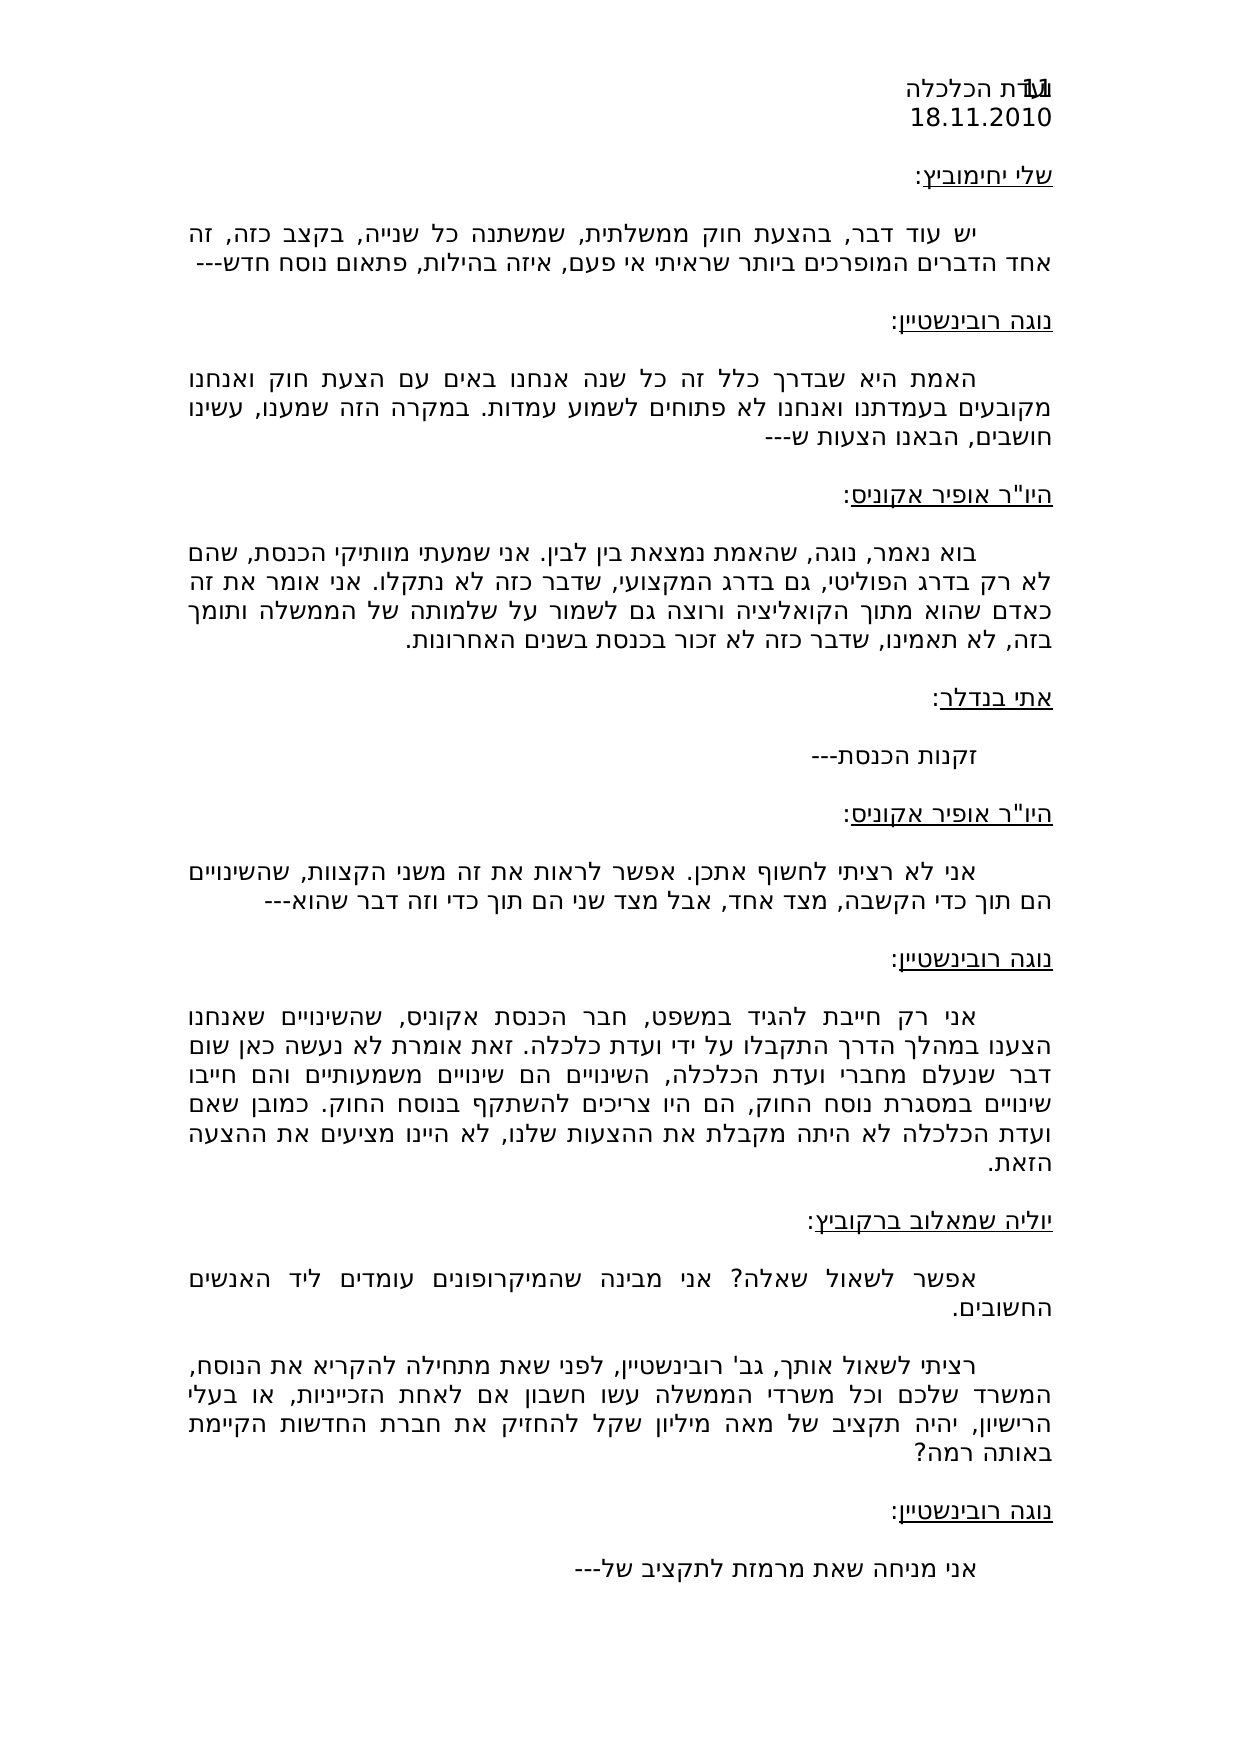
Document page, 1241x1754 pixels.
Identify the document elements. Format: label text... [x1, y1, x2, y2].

text שלי יחימוביץ: [187, 161, 1053, 190]
text אתי בנדלר: [187, 683, 1053, 712]
text רציתי לשאול אותך, גב' רובינשטיין, לפני שאת מתחילה להקריא את הנוסח, המשרד שלכם וכל משרדי הממשלה עשו חשבון אם לאחת הזכייניות, או בעלי הרישיון, יהיה תקציב של מאה מיליון שקל להחזיק את חברת החדשות הקיימת באותה רמה? [187, 1351, 1053, 1467]
text נוגה רובינשטיין: [187, 944, 1053, 973]
text אני מניחה שאת מרמזת לתקציב של--- [187, 1554, 1053, 1583]
text יש עוד דבר, בהצעת חוק ממשלתית, שמשתנה כל שנייה, בקצב כזה, זה אחד הדברים המופרכים ביותר שראיתי אי פעם, איזה בהילות, פתאום נוסח חדש--- [187, 219, 1053, 277]
text אפשר לשאול שאלה? אני מבינה שהמיקרופונים עומדים ליד האנשים החשובים. [187, 1264, 1053, 1322]
text היו"ר אופיר אקוניס: [187, 799, 1053, 828]
text אני רק חייבת להגיד במשפט, חבר הכנסת אקוניס, שהשינויים שאנחנו הצענו במהלך הדרך התקבלו על ידי ועדת כלכלה. זאת אומרת לא נעשה כאן שום דבר שנעלם מחברי ועדת הכלכלה, השינויים הם שינויים משמעותיים והם חייבו שינויים במסגרת נוסח החוק, הם היו צריכים להשתקף בנוסח החוק. כמובן שאם ועדת הכלכלה לא היתה מקבלת את ההצעות שלנו, לא היינו מציעים את ההצעה הזאת. [187, 1002, 1053, 1177]
text אני לא רציתי לחשוף אתכן. אפשר לראות את זה משני הקצוות, שהשינויים הם תוך כדי הקשבה, מצד אחד, אבל מצד שני הם תוך כדי וזה דבר שהוא--- [187, 857, 1053, 915]
text זקנות הכנסת--- [187, 741, 1053, 770]
text בוא נאמר, נוגה, שהאמת נמצאת בין לבין. אני שמעתי מוותיקי הכנסת, שהם לא רק בדרג הפוליטי, גם בדרג המקצועי, שדבר כזה לא נתקלו. אני אומר את זה כאדם שהוא מתוך הקואליציה ורוצה גם לשמור על שלמותה של הממשלה ותומך בזה, לא תאמינו, שדבר כזה לא זכור בכנסת בשנים האחרונות. [187, 538, 1053, 654]
text נוגה רובינשטיין: [187, 306, 1053, 335]
text היו"ר אופיר אקוניס: [187, 480, 1053, 509]
text האמת היא שבדרך כלל זה כל שנה אנחנו באים עם הצעת חוק ואנחנו מקובעים בעמדתנו ואנחנו לא פתוחים לשמוע עמדות. במקרה הזה שמענו, עשינו חושבים, הבאנו הצעות ש--- [187, 364, 1053, 451]
text נוגה רובינשטיין: [187, 1496, 1053, 1525]
text יוליה שמאלוב ברקוביץ: [187, 1206, 1053, 1235]
